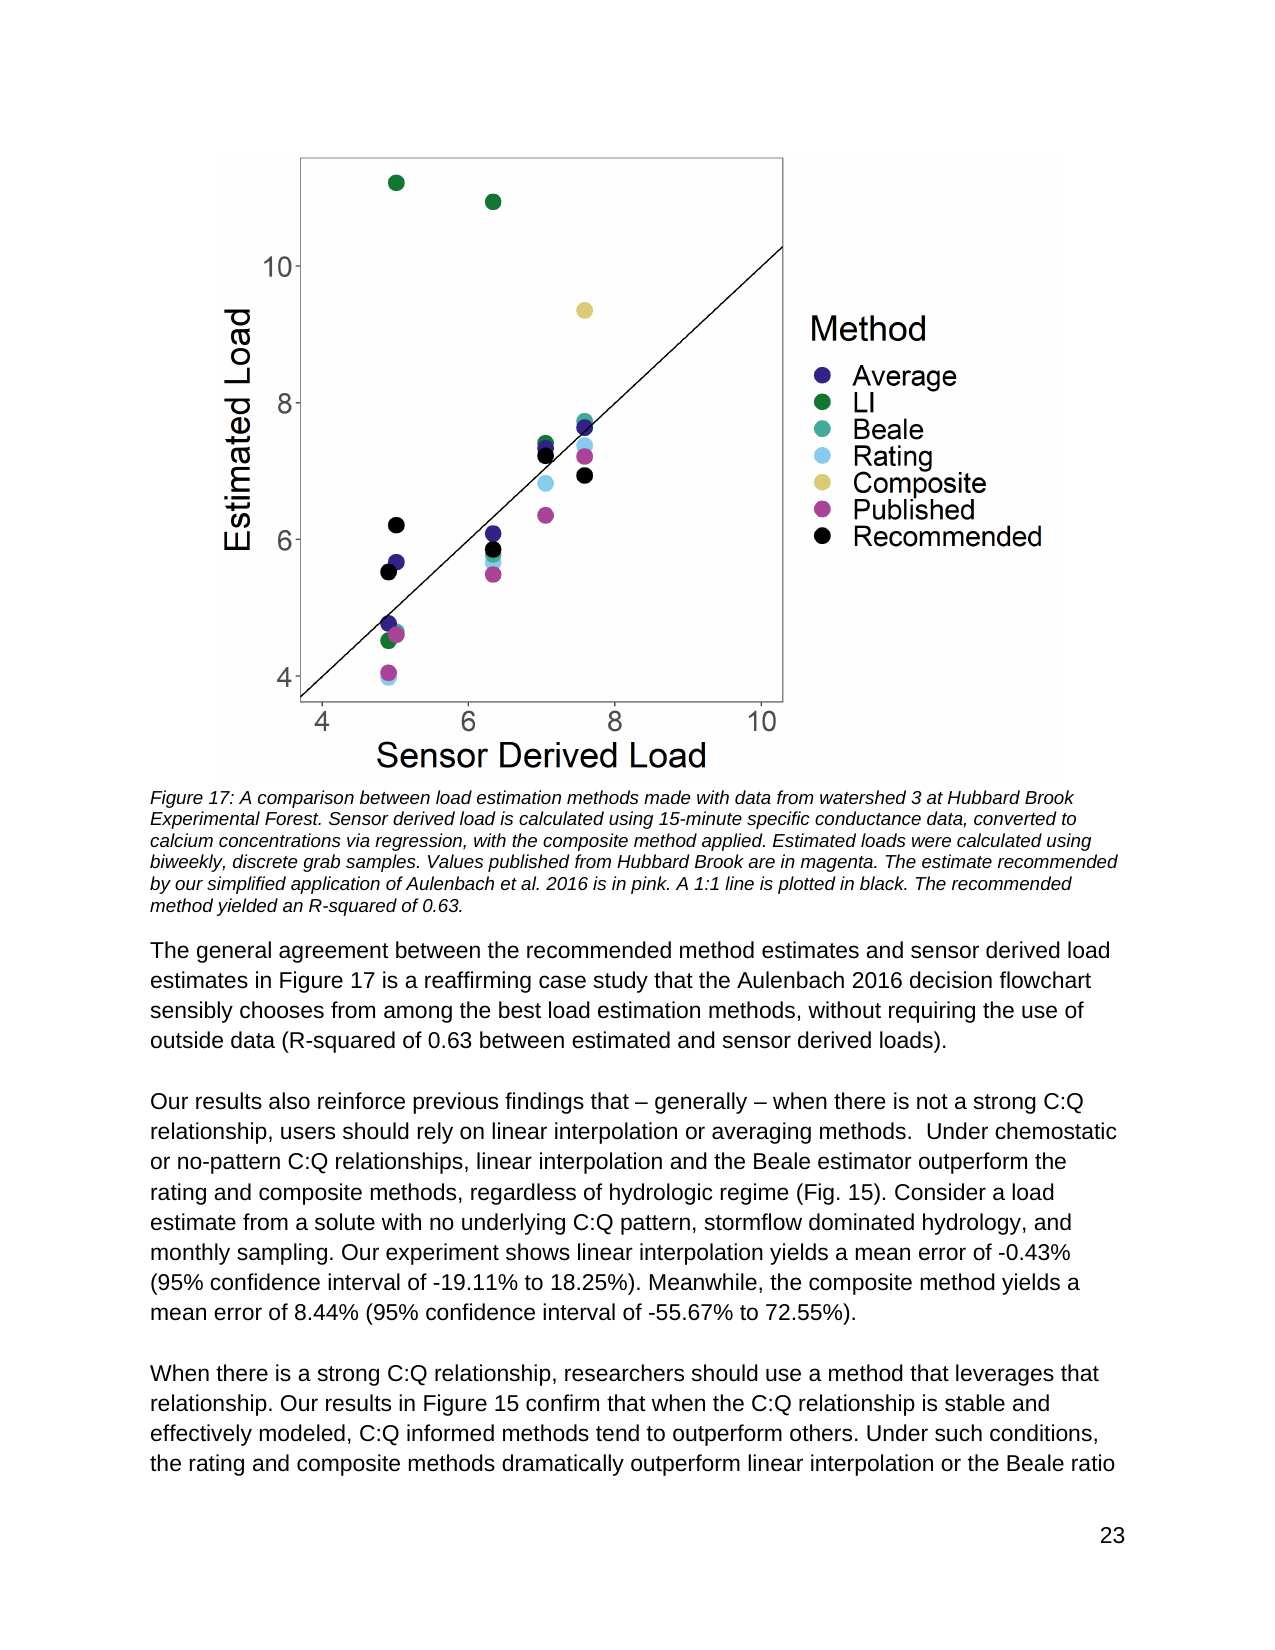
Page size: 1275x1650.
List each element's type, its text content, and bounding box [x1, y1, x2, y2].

text Our results also reinforce previous findings that – generally when there is not a strong C:Q relationship, users should rely on linear interpolation or averaging methods. Under chemostatic or no-pattern C:Q relationships, linear interpolation and the Beale estimator outperform the rating and composite methods, regardless of hydrologic regime (Fig. 15). Consider a load estimate from a solute with no underlying C:Q pattern, stormflow dominated hydrology, and monthly sampling. Our experiment shows linear interpolation yields a mean error of -0.43% (95% confidence interval of -19.11% to 18.25%). Meanwhile, the composite method yields a mean error of 8.44% (95% confidence interval of -55.67% to 72.55%). [150, 1088, 1125, 1326]
picture [215, 150, 1060, 783]
text The general agreement between the recommended method estimates and sensor derived load estimates in Figure 17 is a reaffirming case study that the Aulenbach 2016 decision flowchart sensibly chooses from among the best load estimation methods, without requiring the use of outside data (R-squared of 0.63 between estimated and sensor derived loads). [150, 937, 1125, 1054]
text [150, 1360, 1125, 1477]
text Figure 17: A comparison between load estimation methods made with data from watershed 3 at Hubbard Brook Experimental Forest. Sensor derived load is calculated using 15-minute specific conductance data, converted to calcium concentrations via regression, with the composite method applied. Estimated loads were calculated using biweekly, discrete grab samples. Values published from Hubbard Brook are in magenta. The estimate recommended by our simplified application of Aulenbach et al. 2016 is in pink. A 1:1 line is plotted in black. The recommended method yielded an R-squared of 0.63. [150, 787, 1125, 916]
